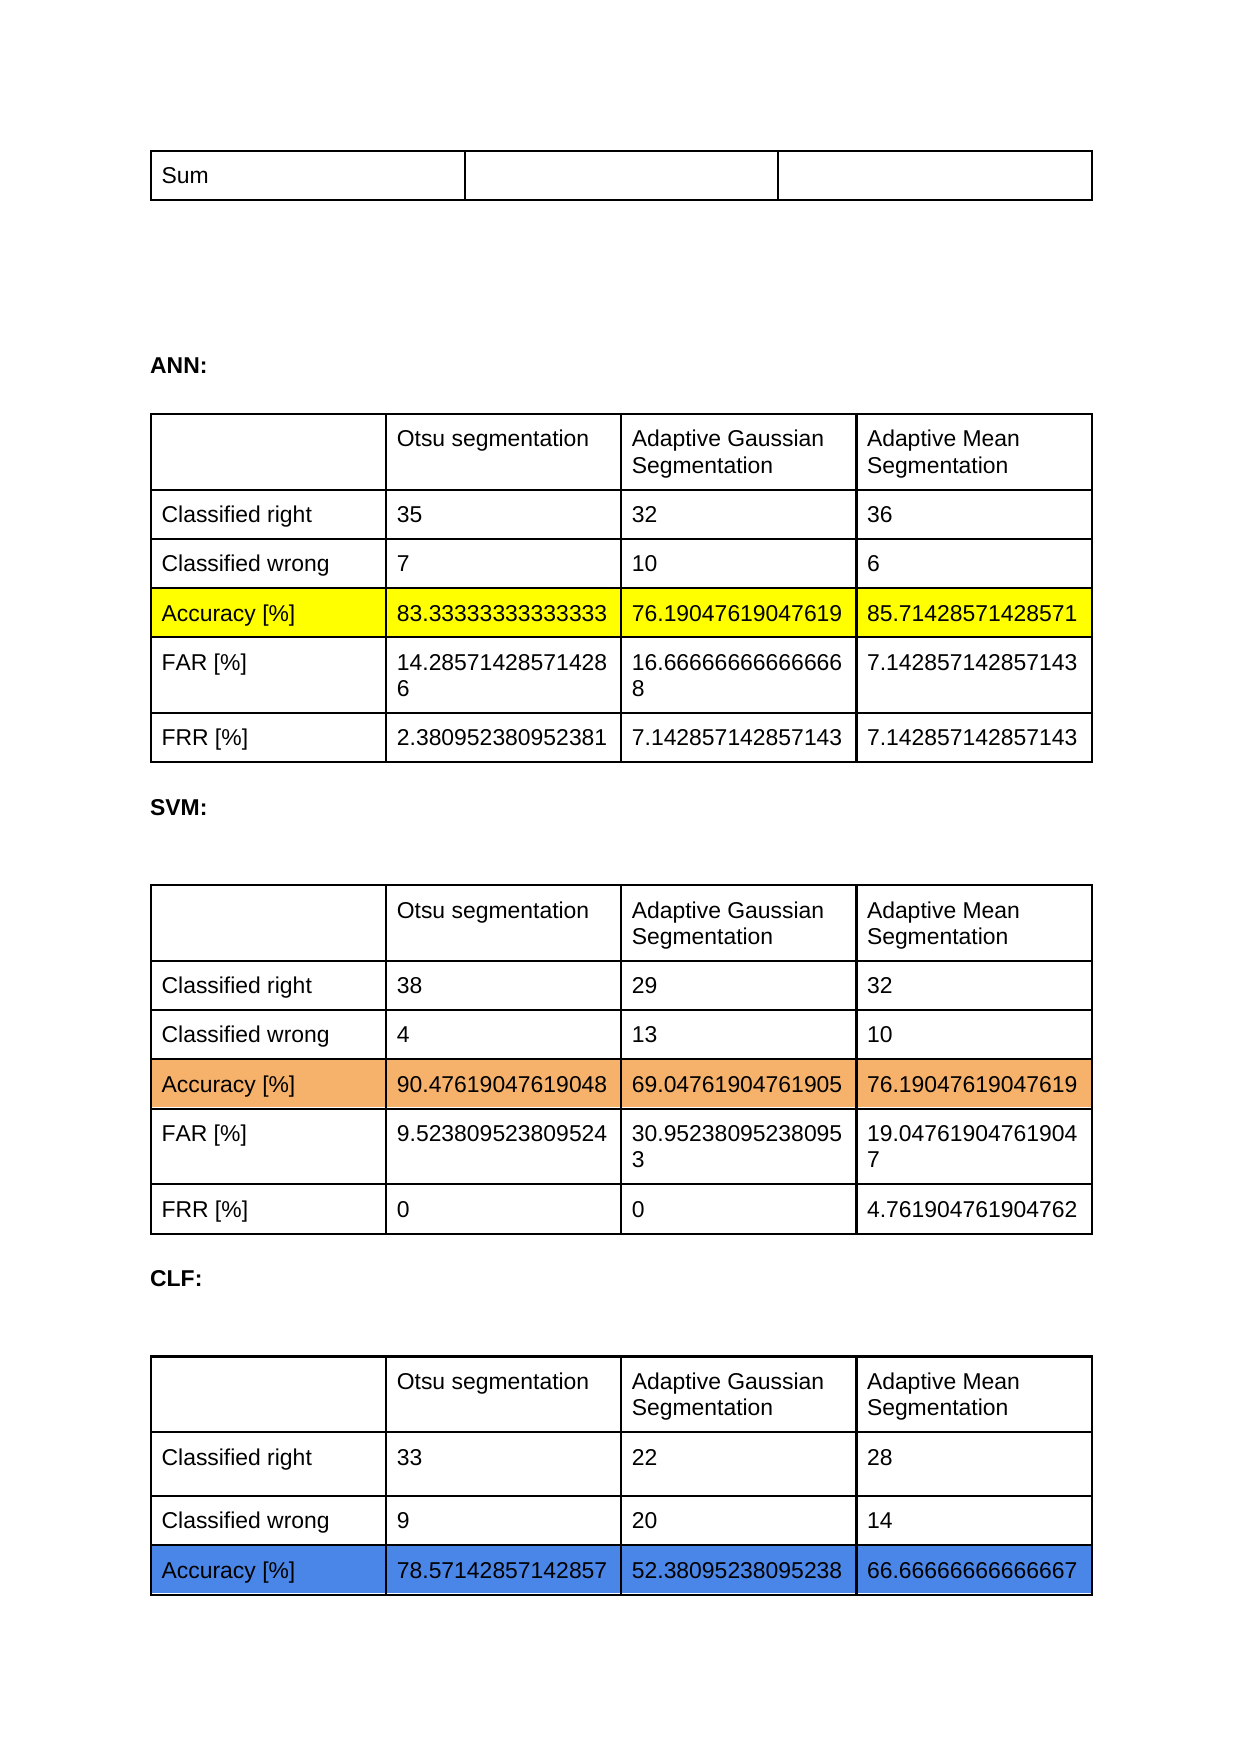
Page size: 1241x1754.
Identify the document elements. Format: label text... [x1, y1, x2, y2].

table_cell 66.66666666666667 [858, 1546, 1091, 1593]
table_cell FRR [%] [152, 1185, 385, 1232]
table_cell Classified right [152, 962, 385, 1009]
table_cell Classified wrong [152, 540, 385, 587]
table_cell 13 [622, 1011, 855, 1058]
table_cell 9.523809523809524 [387, 1110, 620, 1183]
table_cell 10 [622, 540, 855, 587]
table_cell [779, 152, 1091, 199]
table_cell 30.952380952380953 [622, 1110, 855, 1183]
table_cell 2.380952380952381 [387, 714, 620, 761]
table_cell 52.38095238095238 [622, 1546, 855, 1593]
table_cell 4 [387, 1011, 620, 1058]
table_cell 0 [387, 1185, 620, 1232]
table_cell Accuracy [%] [152, 1546, 385, 1593]
table_cell 83.33333333333333 [387, 589, 620, 636]
table_header [152, 886, 385, 960]
table_cell 14.285714285714286 [387, 638, 620, 712]
table_cell FRR [%] [152, 714, 385, 761]
table_cell 69.04761904761905 [622, 1060, 855, 1107]
table_cell 16.666666666666668 [622, 638, 855, 712]
table_cell 85.71428571428571 [858, 589, 1091, 636]
table_cell Accuracy [%] [152, 1060, 385, 1107]
table_cell 6 [858, 540, 1091, 587]
table_cell 90.47619047619048 [387, 1060, 620, 1107]
table_cell 0 [622, 1185, 855, 1232]
table_cell 7.142857142857143 [858, 714, 1091, 761]
table_cell 78.57142857142857 [387, 1546, 620, 1593]
table_header Adaptive Gaussian Segmentation [622, 1358, 855, 1431]
table_cell 7 [387, 540, 620, 587]
table_header Adaptive Gaussian Segmentation [622, 886, 855, 960]
table_cell Classified wrong [152, 1011, 385, 1058]
table_cell 32 [622, 491, 855, 538]
text CLF: [150, 1265, 1090, 1291]
table_cell 7.142857142857143 [622, 714, 855, 761]
table_cell 76.19047619047619 [622, 589, 855, 636]
text ANN: [150, 352, 1090, 379]
table_cell 33 [387, 1433, 620, 1495]
table_header Adaptive Mean Segmentation [858, 415, 1091, 488]
table_header [152, 1358, 385, 1431]
table_header Otsu segmentation [387, 415, 620, 488]
table_cell 28 [858, 1433, 1091, 1495]
table_cell 35 [387, 491, 620, 538]
table_cell 32 [858, 962, 1091, 1009]
table_cell Classified right [152, 1433, 385, 1495]
table_cell FAR [%] [152, 1110, 385, 1183]
table_cell [466, 152, 777, 199]
table_cell Accuracy [%] [152, 589, 385, 636]
table_cell 29 [622, 962, 855, 1009]
table_cell 19.047619047619047 [858, 1110, 1091, 1183]
table_cell 10 [858, 1011, 1091, 1058]
table_header Otsu segmentation [387, 886, 620, 960]
table_cell 76.19047619047619 [858, 1060, 1091, 1107]
table_header [152, 415, 385, 488]
table_cell FAR [%] [152, 638, 385, 712]
table_header Adaptive Mean Segmentation [858, 886, 1091, 960]
table_cell Classified wrong [152, 1497, 385, 1544]
table_cell 36 [858, 491, 1091, 538]
table_cell 9 [387, 1497, 620, 1544]
table_cell 4.761904761904762 [858, 1185, 1091, 1232]
table_cell 14 [858, 1497, 1091, 1544]
table_header Adaptive Gaussian Segmentation [622, 415, 855, 488]
table_cell 20 [622, 1497, 855, 1544]
table_cell 22 [622, 1433, 855, 1495]
table_cell 7.142857142857143 [858, 638, 1091, 712]
table_header Adaptive Mean Segmentation [858, 1358, 1091, 1431]
table_header Otsu segmentation [387, 1358, 620, 1431]
table_cell Sum [152, 152, 464, 199]
table_cell 38 [387, 962, 620, 1009]
table_cell Classified right [152, 491, 385, 538]
text SVM: [150, 793, 1090, 820]
